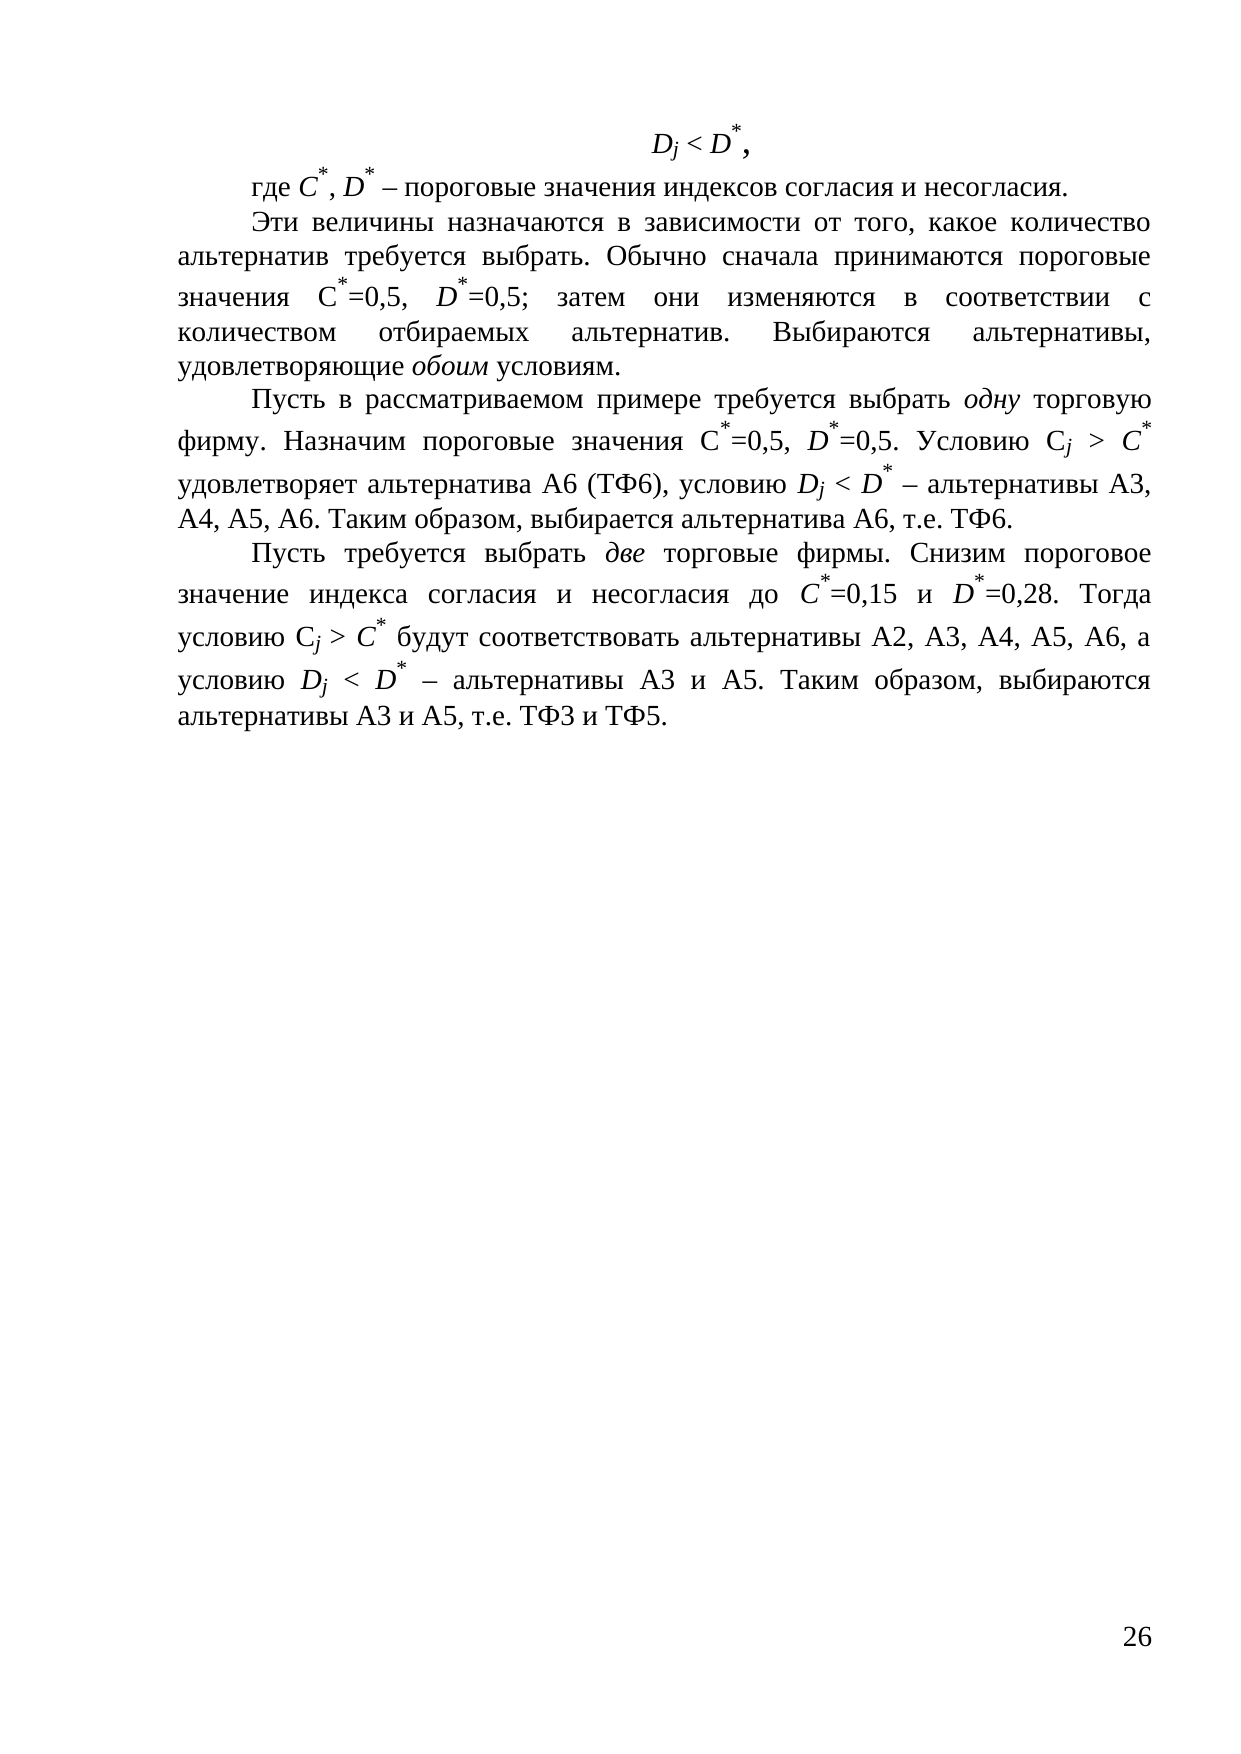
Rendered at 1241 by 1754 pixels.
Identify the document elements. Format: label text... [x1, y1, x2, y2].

text Эти величины назначаются в зависимости от того, какое количество альтернатив требуется выбрать. Обычно сначала принимаются пороговые значения С*=0,5, D*=0,5; затем они изменяются в соответствии с количеством отбираемых альтернатив. Выбираются альтернативы, удовлетворяющие обоим условиям. [177, 204, 1152, 382]
text Dj < D*, [177, 118, 1152, 161]
text где C*, D* – пороговые значения индексов согласия и несогласия. [177, 161, 1152, 204]
text Пусть требуется выбрать две торговые фирмы. Снизим пороговое значение индекса согласия и несогласия до С*=0,15 и D*=0,28. Тогда условию Сj > C* будут соответствовать альтернативы А2, А3, А4, А5, А6, а условию Dj < D* – альтернативы А3 и А5. Таким образом, выбираются альтернативы А3 и А5, т.е. ТФ3 и ТФ5. [177, 535, 1152, 731]
text Пусть в рассматриваемом примере требуется выбрать одну торговую фирму. Назначим пороговые значения С*=0,5, D*=0,5. Условию Сj > C* удовлетворяет альтернатива А6 (ТФ6), условию Dj < D* – альтернативы А3, А4, А5, А6. Таким образом, выбирается альтернатива А6, т.е. ТФ6. [177, 382, 1152, 535]
